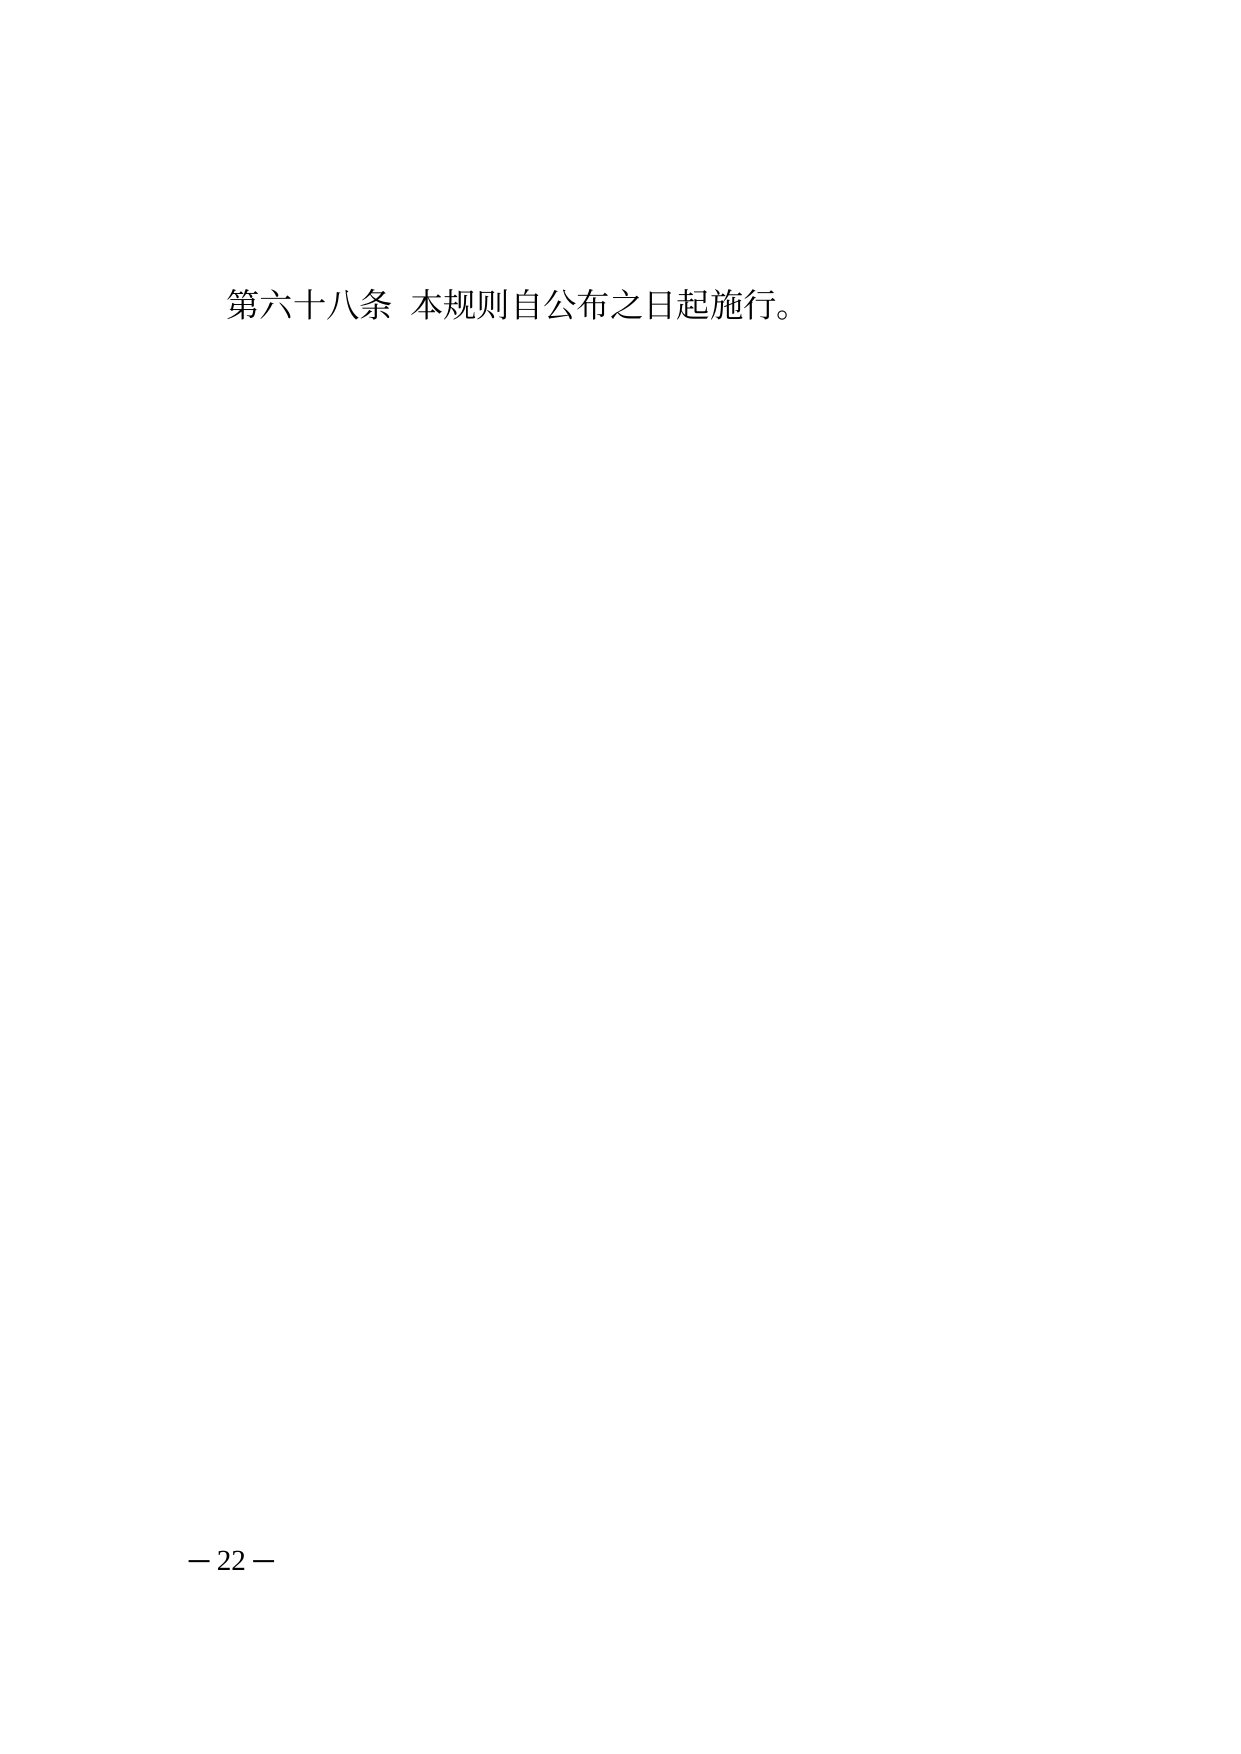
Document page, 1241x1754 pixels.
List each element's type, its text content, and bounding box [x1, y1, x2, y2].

text 第六十八条 本规则自公布之日起施行。 [159, 268, 1081, 330]
